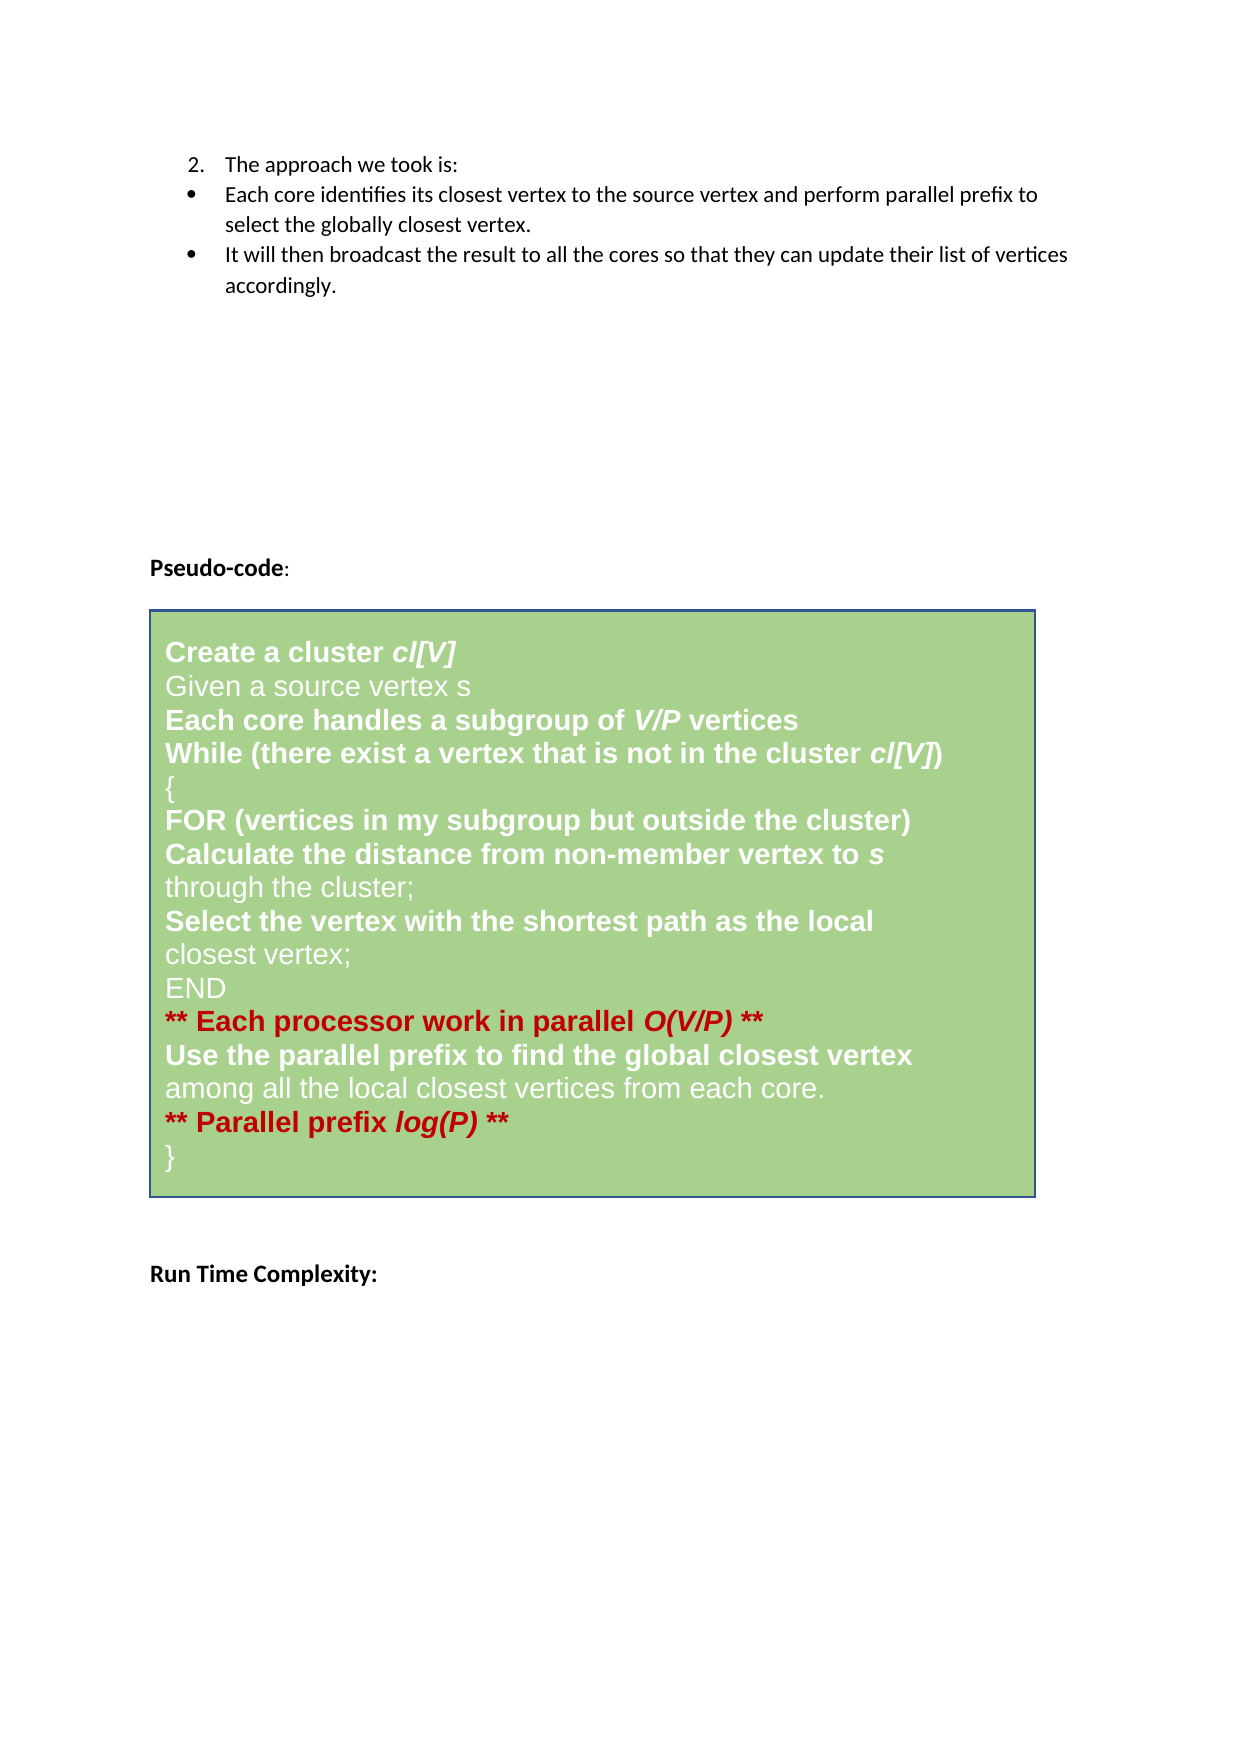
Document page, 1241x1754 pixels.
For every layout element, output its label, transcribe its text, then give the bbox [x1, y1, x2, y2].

list It will then broadcast the result to all the cores so that they can update their list of vertices accordingly. [187, 241, 1090, 299]
text Pseudo-code: [150, 552, 1090, 583]
list Each core identifies its closest vertex to the source vertex and perform parallel prefix to select the globally closest vertex. [187, 180, 1090, 238]
list The approach we took is: [187, 150, 1090, 178]
text Run Time Complexity: [150, 1258, 1090, 1288]
